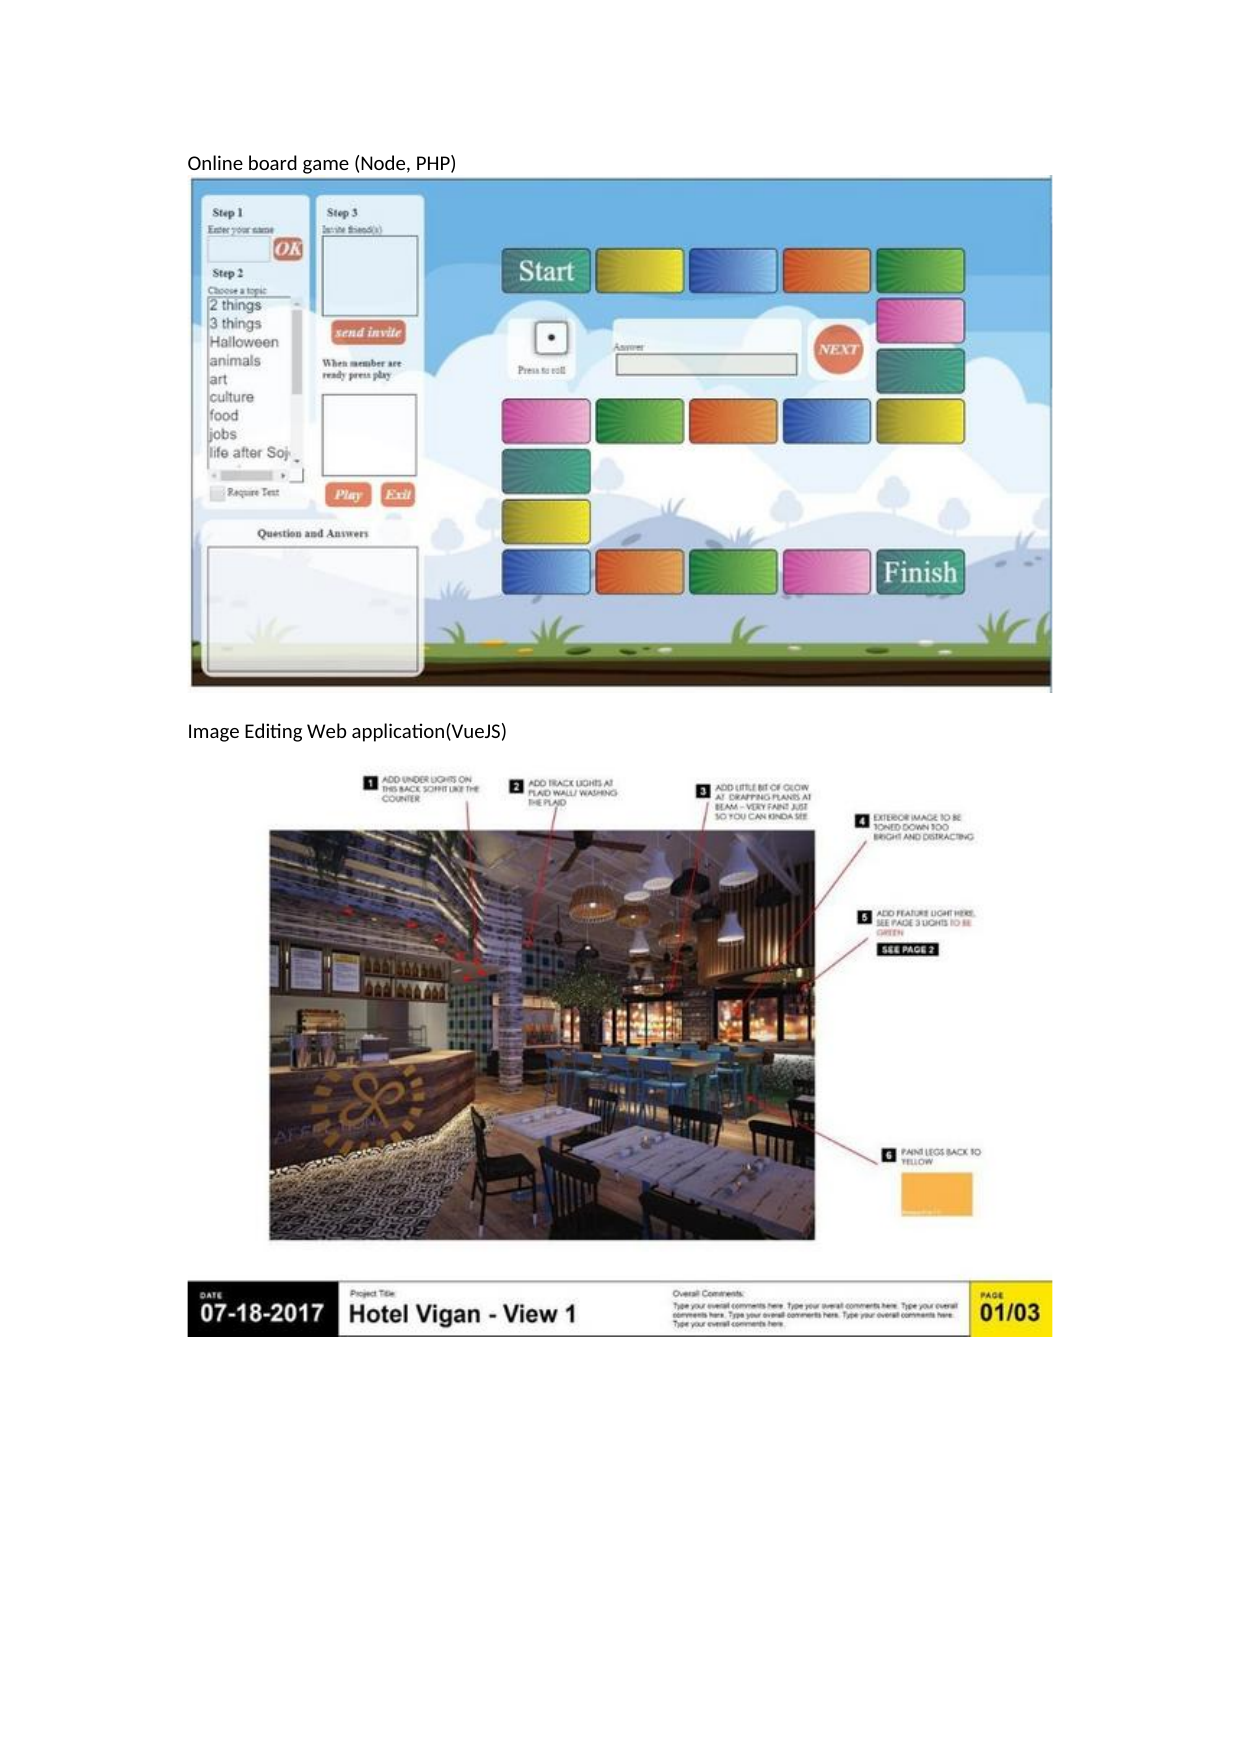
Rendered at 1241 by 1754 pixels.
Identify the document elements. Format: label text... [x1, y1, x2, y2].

picture [187, 743, 1053, 1337]
picture [187, 175, 1053, 693]
text Online board game (Node, PHP) [187, 150, 1053, 175]
text Image Editing Web application(VueJS) [187, 718, 1053, 743]
